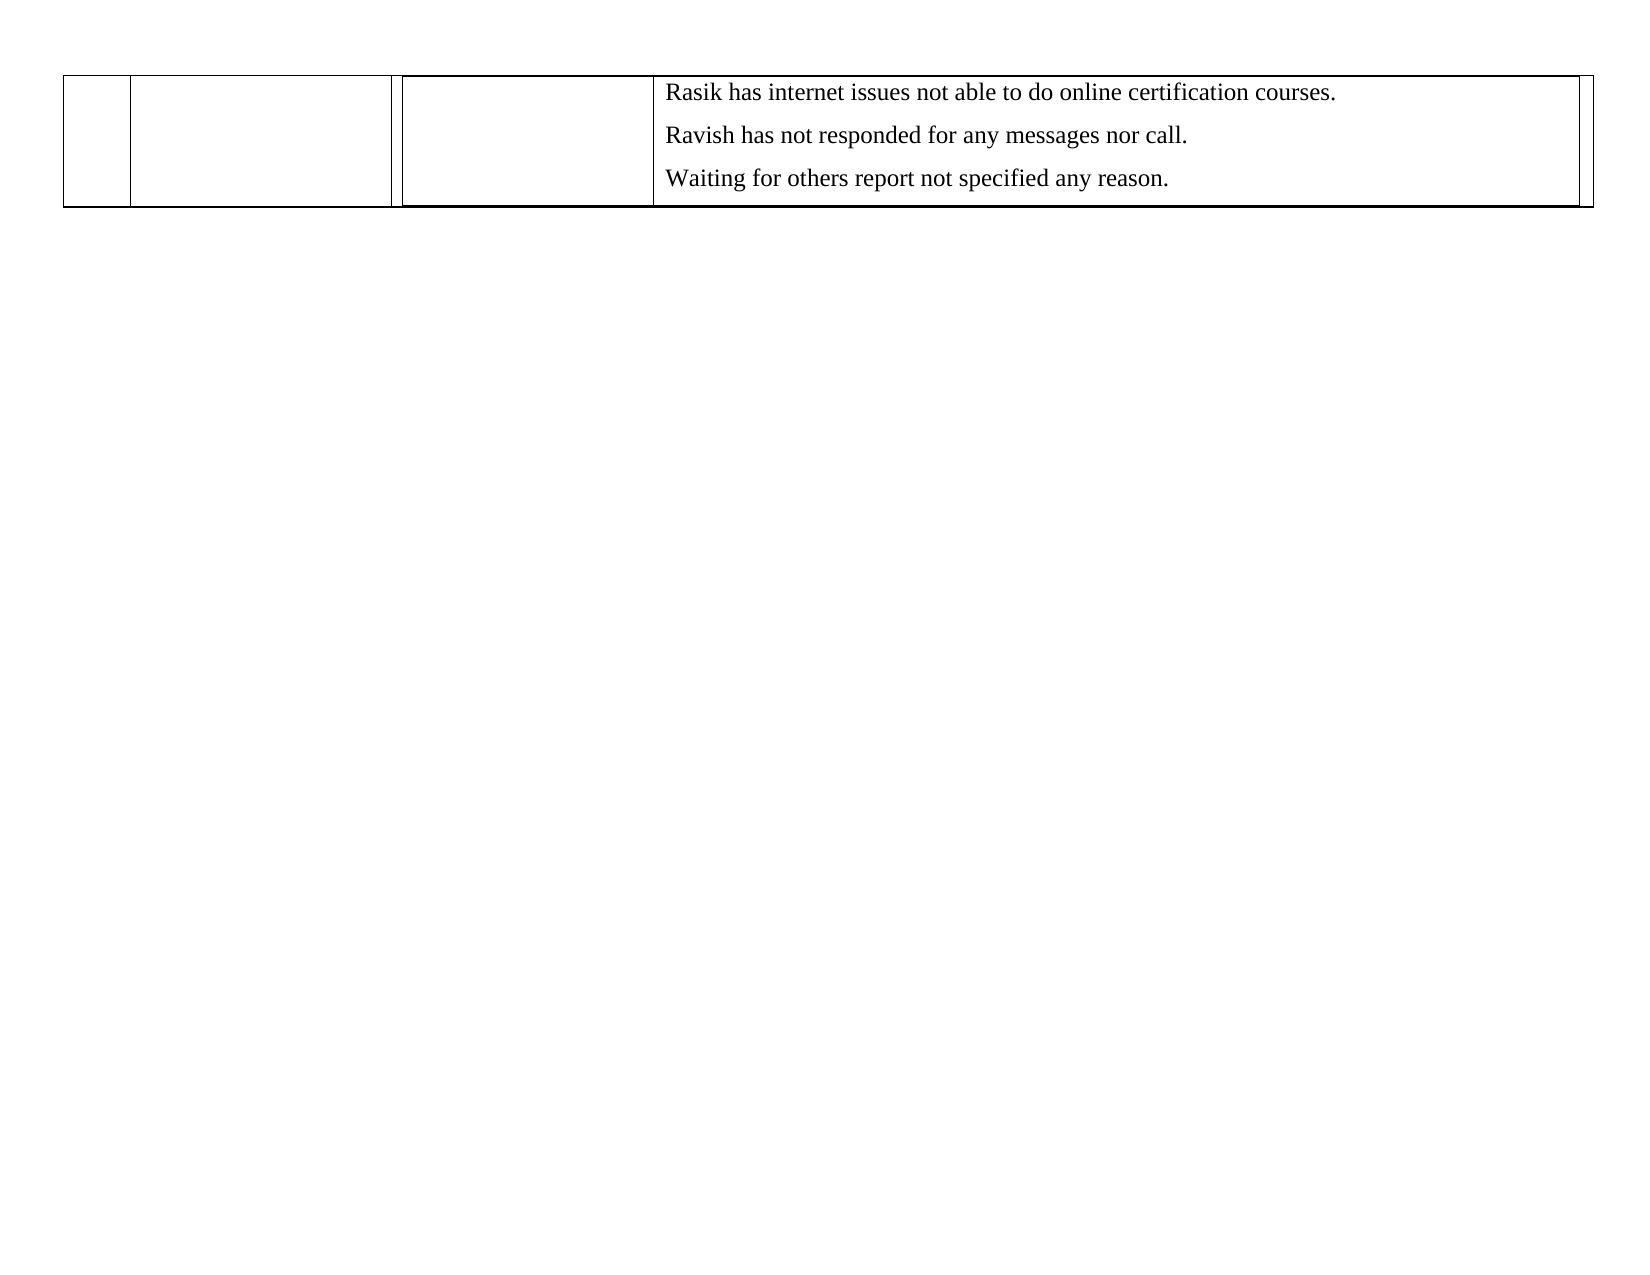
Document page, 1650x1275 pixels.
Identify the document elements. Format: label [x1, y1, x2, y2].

table_cell [64, 76, 130, 206]
table_cell [403, 77, 653, 205]
table_cell [1580, 76, 1593, 206]
table_cell [392, 76, 402, 206]
table_cell [654, 77, 1579, 205]
table_cell [131, 76, 391, 206]
